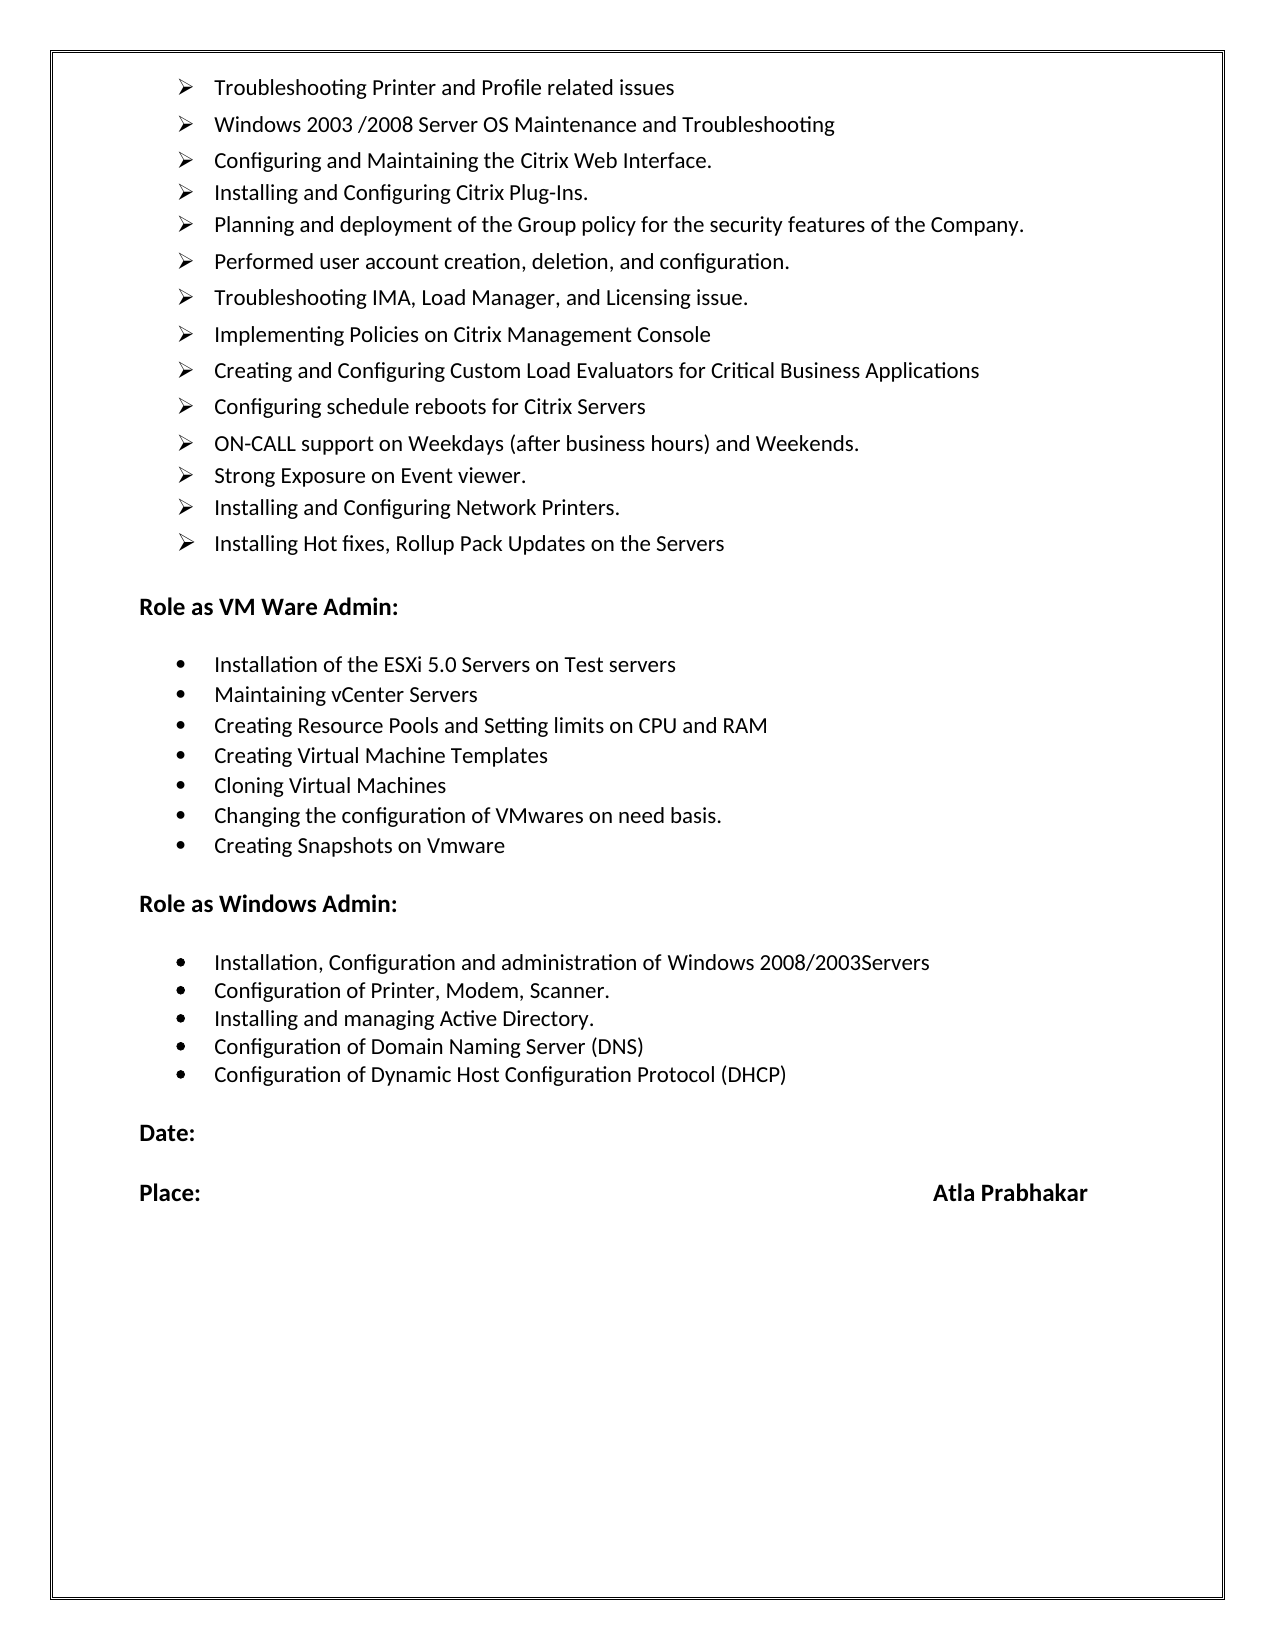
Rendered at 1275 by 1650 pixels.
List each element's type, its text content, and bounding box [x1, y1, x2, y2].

list Maintaining vCenter Servers [177, 681, 1126, 709]
list Creating Resource Pools and Setting limits on CPU and RAM [177, 711, 1126, 739]
list Troubleshooting IMA, Load Manager, and Licensing issue. [177, 283, 1126, 311]
list Configuring schedule reboots for Citrix Servers [177, 392, 1126, 420]
list Configuring and Maintaining the Citrix Web Interface. [177, 146, 1126, 174]
list Installing and Configuring Network Printers. [177, 493, 1126, 521]
list Configuration of Printer, Modem, Scanner. [177, 976, 1126, 1004]
text Place: Atla Prabhakar [139, 1177, 1126, 1207]
list Strong Exposure on Event viewer. [177, 461, 1126, 489]
list Creating and Configuring Custom Load Evaluators for Critical Business Applications [177, 356, 1126, 384]
list Implementing Policies on Citrix Management Console [177, 320, 1126, 348]
list Planning and deployment of the Group policy for the security features of the Company. [177, 211, 1126, 239]
list Creating Virtual Machine Templates [177, 741, 1126, 769]
list Installing and managing Active Directory. [177, 1004, 1126, 1032]
list Performed user account creation, deletion, and configuration. [177, 247, 1126, 275]
list Installing Hot fixes, Rollup Pack Updates on the Servers [177, 529, 1126, 557]
list Troubleshooting Printer and Profile related issues [177, 73, 1126, 102]
list Installation, Configuration and administration of Windows 2008/2003Servers [177, 948, 1126, 976]
text Role as Windows Admin: [139, 888, 1126, 919]
list Cloning Virtual Machines [177, 771, 1126, 799]
list Windows 2003 /2008 Server OS Maintenance and Troubleshooting [177, 110, 1126, 138]
list Changing the configuration of VMwares on need basis. [177, 801, 1126, 829]
text Role as VM Ware Admin: [139, 591, 1126, 621]
list ON-CALL support on Weekdays (after business hours) and Weekends. [177, 429, 1126, 457]
list Configuration of Dynamic Host Configuration Protocol (DHCP) [177, 1060, 1126, 1088]
list Installing and Configuring Citrix Plug-Ins. [177, 178, 1126, 206]
list Creating Snapshots on Vmware [177, 831, 1126, 859]
text Date: [139, 1117, 1126, 1148]
list Installation of the ESXi 5.0 Servers on Test servers [177, 651, 1126, 678]
list Configuration of Domain Naming Server (DNS) [177, 1032, 1126, 1060]
